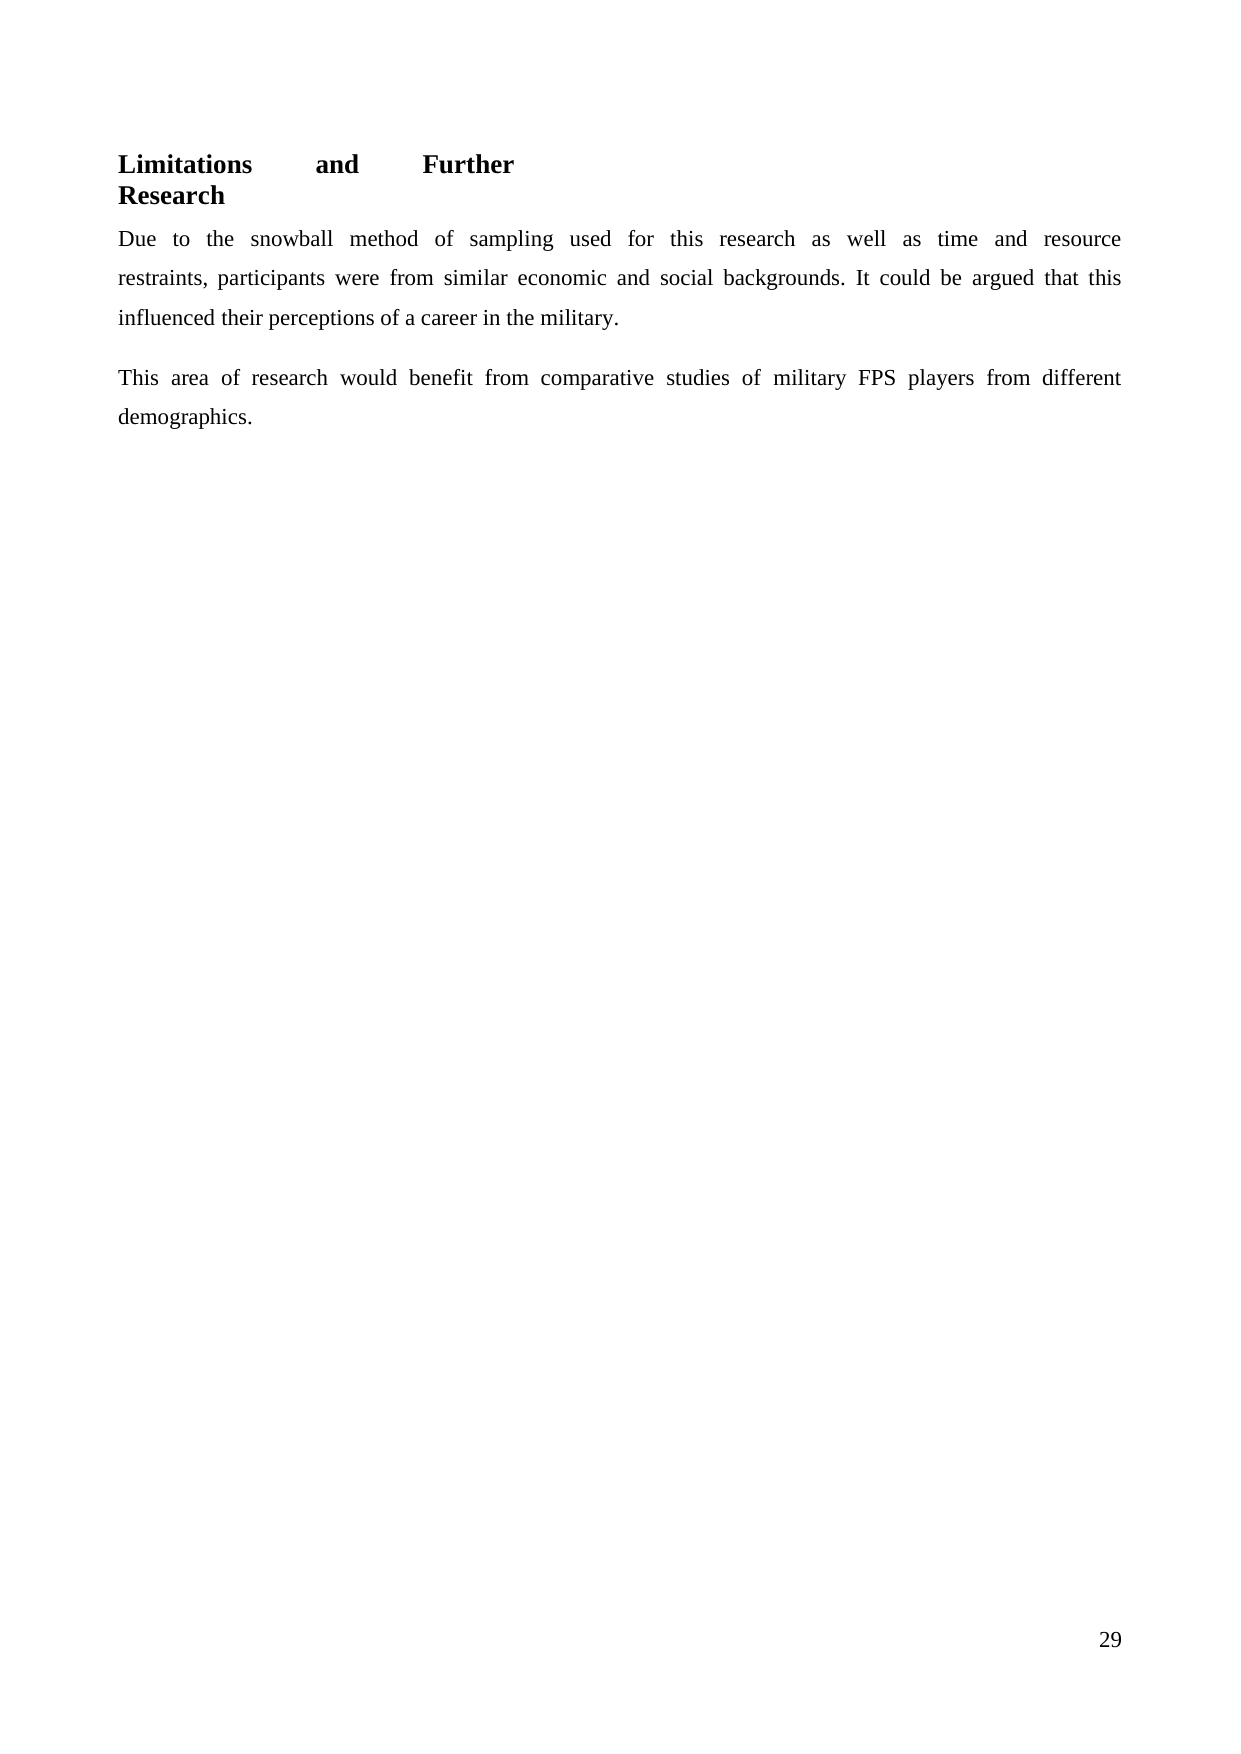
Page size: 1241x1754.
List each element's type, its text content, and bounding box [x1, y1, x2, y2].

text This area of research would benefit from comparative studies of military FPS players from different demographics. [118, 364, 1122, 430]
text Due to the snowball method of sampling used for this research as well as time and resource restraints, participants were from similar economic and social backgrounds. It could be argued that this influenced their perceptions of a career in the military. [118, 225, 1122, 330]
subtitle Limitations and Further Research [118, 148, 514, 210]
